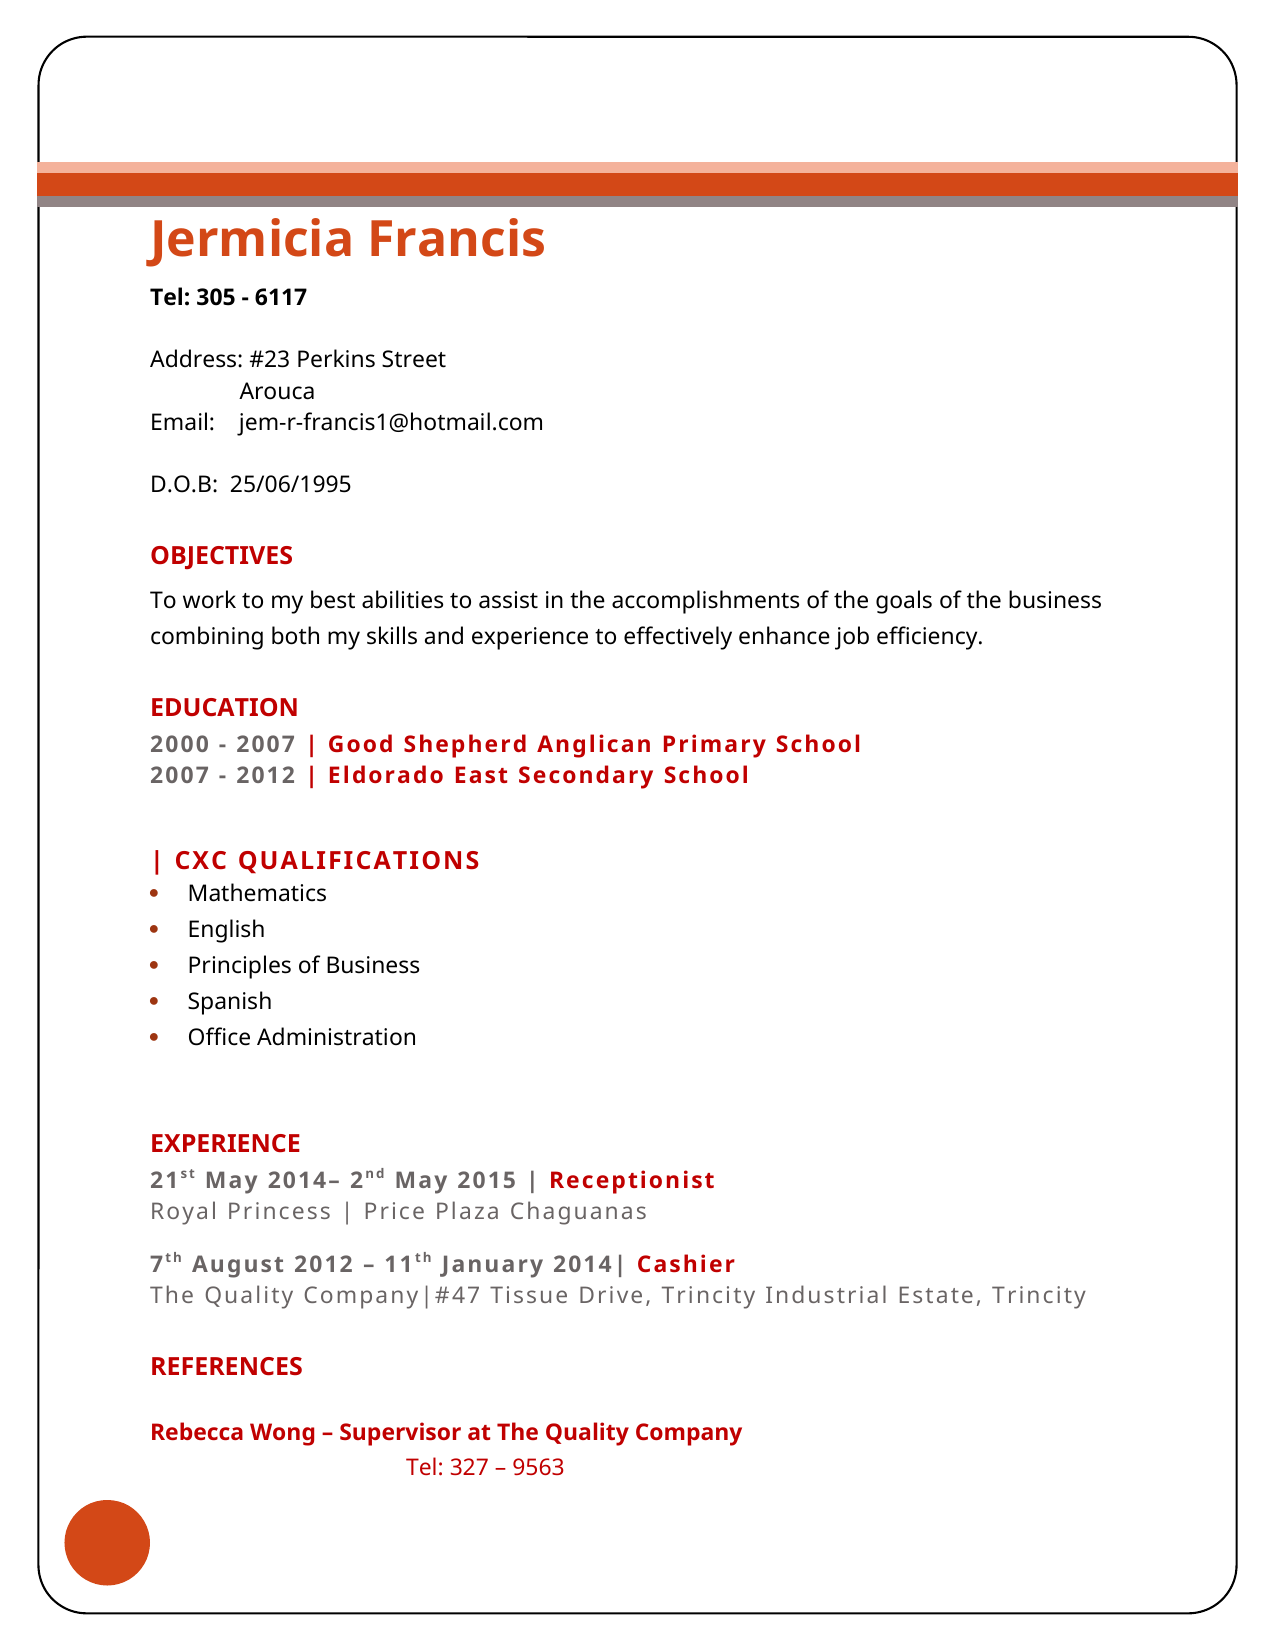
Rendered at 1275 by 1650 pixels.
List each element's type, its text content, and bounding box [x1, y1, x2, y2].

text 21st May 2014– 2nd May 2015 | Receptionist [150, 1164, 1125, 1195]
text Rebecca Wong – Supervisor at The Quality Company [150, 1416, 1125, 1447]
text 2000 - 2007 | Good Shepherd Anglican Primary School [150, 728, 1125, 759]
text Tel: 327 – 9563 [150, 1451, 1125, 1482]
list Mathematics [150, 877, 1125, 908]
text | CXC QUALIFICATIONS [150, 843, 1125, 877]
text EDUCATION [150, 689, 1125, 723]
text To work to my best abilities to assist in the accomplishments of the goals of the business combining both my skills and experience to effectively enhance job efficiency. [150, 584, 1125, 651]
text 2007 - 2012 | Eldorado East Secondary School [150, 759, 1125, 790]
text OBJECTIVES [150, 538, 1125, 572]
list Spanish [150, 985, 1125, 1016]
list English [150, 913, 1125, 944]
text REFERENCES [150, 1348, 1125, 1382]
list Principles of Business [150, 949, 1125, 980]
text EXPERIENCE [150, 1126, 1125, 1160]
text Royal Princess | Price Plaza Chaguanas [150, 1195, 1125, 1227]
text The Quality Company|#47 Tissue Drive, Trincity Industrial Estate, Trincity [150, 1279, 1125, 1310]
list Office Administration [150, 1021, 1125, 1052]
text 7th August 2012 – 11th January 2014| Cashier [150, 1248, 1125, 1279]
